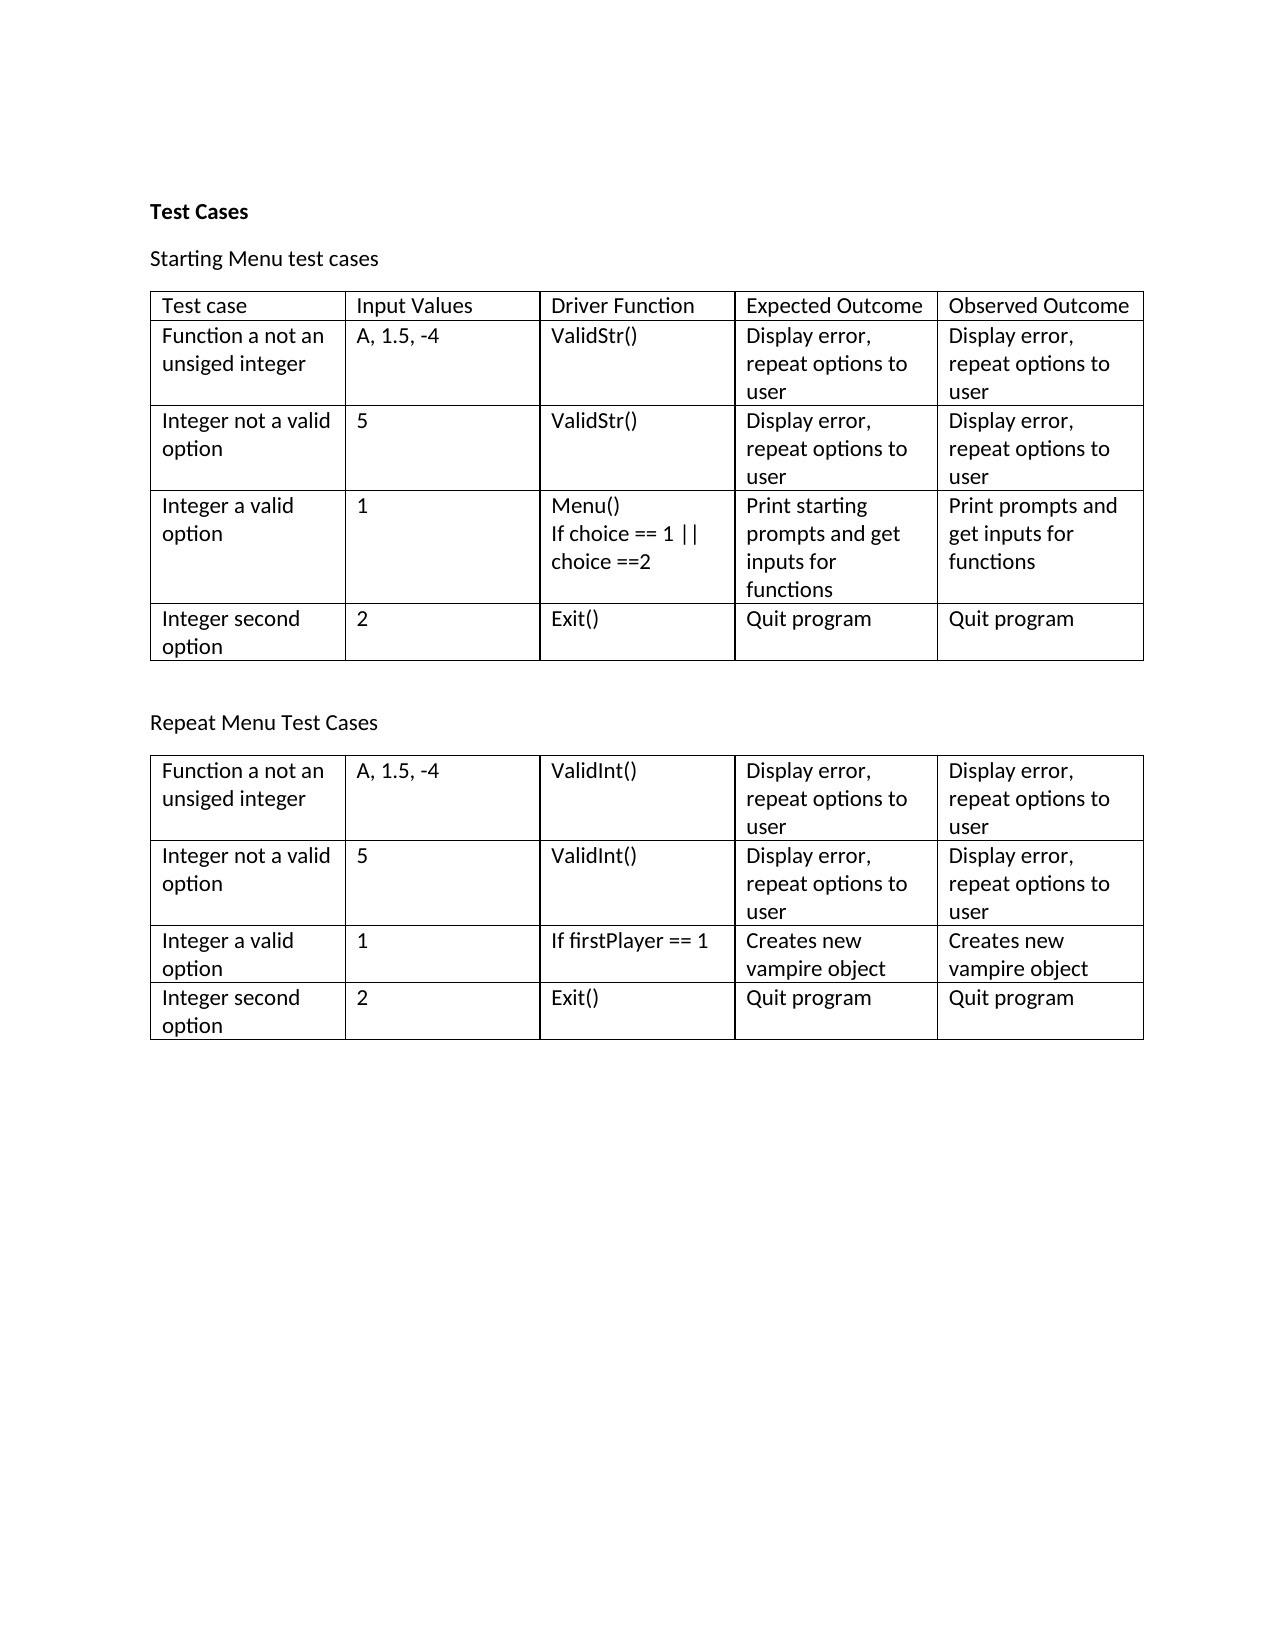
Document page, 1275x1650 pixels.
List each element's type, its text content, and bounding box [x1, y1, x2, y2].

table_cell Integer not a valid option [151, 406, 345, 490]
table_cell 2 [346, 604, 539, 660]
table_cell Display error, repeat options to user [938, 406, 1143, 490]
text Test Cases [150, 197, 1125, 225]
table_header Driver Function [541, 292, 734, 320]
table_cell 5 [346, 406, 539, 490]
table_cell Integer second option [151, 604, 345, 660]
table_header Function a not an unsiged integer [151, 756, 345, 840]
table_header Observed Outcome [938, 292, 1143, 320]
table_cell Display error, repeat options to user [938, 841, 1143, 925]
table_cell ValidStr() [541, 321, 734, 405]
table_cell Menu() If choice == 1 || choice ==2 [541, 491, 734, 603]
table_cell Function a not an unsiged integer [151, 321, 345, 405]
table_header Display error, repeat options to user [736, 756, 937, 840]
table_cell Integer a valid option [151, 926, 345, 982]
table_cell Display error, repeat options to user [938, 321, 1143, 405]
table_cell 5 [346, 841, 539, 925]
table_header Test case [151, 292, 345, 320]
table_cell Integer not a valid option [151, 841, 345, 925]
table_cell If firstPlayer == 1 [541, 926, 734, 982]
text Starting Menu test cases [150, 244, 1125, 272]
table_cell Quit program [736, 604, 937, 660]
table_cell Display error, repeat options to user [736, 841, 937, 925]
table_cell Integer second option [151, 983, 345, 1039]
table_header A, 1.5, -4 [346, 756, 539, 840]
table_cell ValidInt() [541, 841, 734, 925]
table_cell Creates new vampire object [938, 926, 1143, 982]
table_cell Display error, repeat options to user [736, 321, 937, 405]
table_cell ValidStr() [541, 406, 734, 490]
table_cell Display error, repeat options to user [736, 406, 937, 490]
table_cell A, 1.5, -4 [346, 321, 539, 405]
table_cell 1 [346, 926, 539, 982]
table_cell Integer a valid option [151, 491, 345, 603]
table_cell Quit program [938, 604, 1143, 660]
table_cell Creates new vampire object [736, 926, 937, 982]
table_cell Exit() [541, 983, 734, 1039]
table_cell Print starting prompts and get inputs for functions [736, 491, 937, 603]
table_cell 2 [346, 983, 539, 1039]
table_header Input Values [346, 292, 539, 320]
table_header Display error, repeat options to user [938, 756, 1143, 840]
table_cell Print prompts and get inputs for functions [938, 491, 1143, 603]
table_header Expected Outcome [736, 292, 937, 320]
table_cell Quit program [938, 983, 1143, 1039]
table_cell Quit program [736, 983, 937, 1039]
table_cell 1 [346, 491, 539, 603]
table_header ValidInt() [541, 756, 734, 840]
text Repeat Menu Test Cases [150, 708, 1125, 736]
table_cell Exit() [541, 604, 734, 660]
